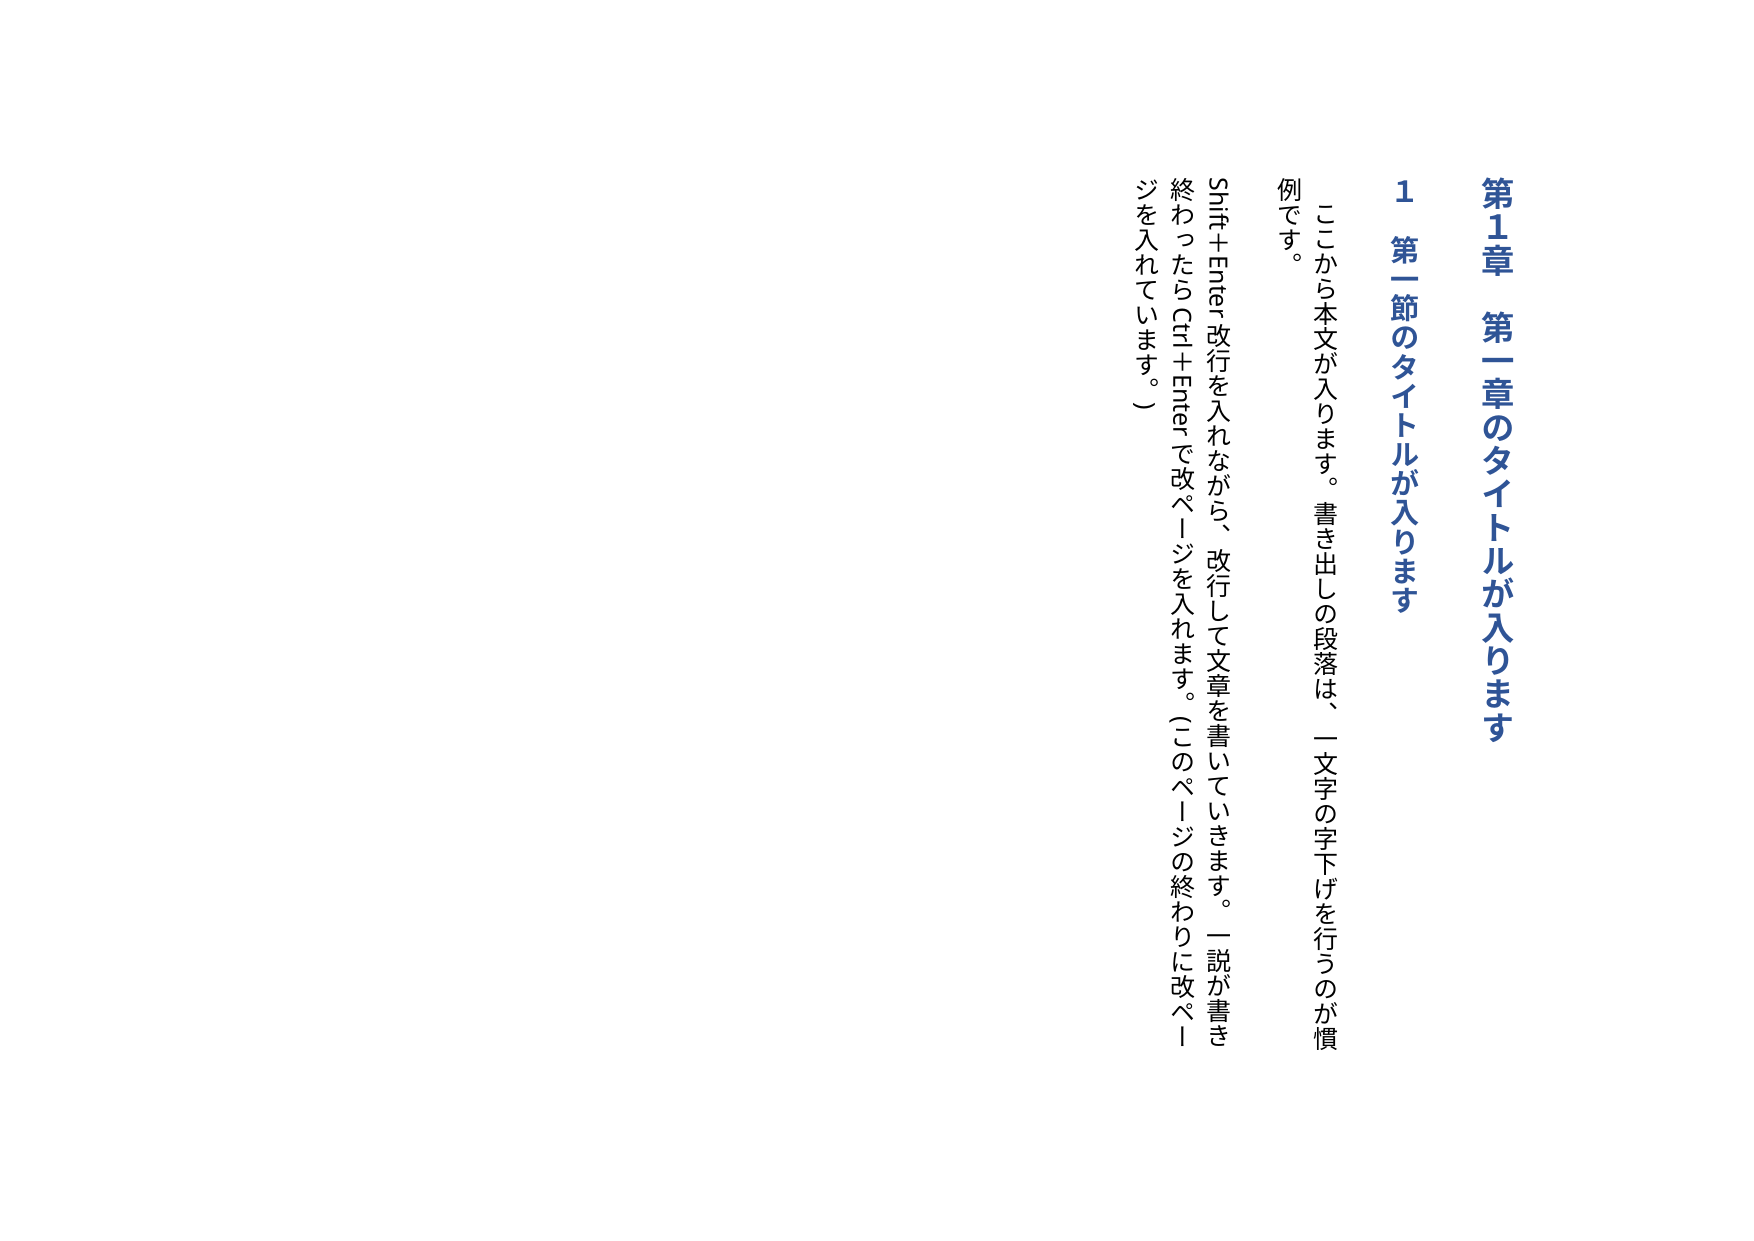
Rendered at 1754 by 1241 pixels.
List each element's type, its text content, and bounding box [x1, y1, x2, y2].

subtitle １ 第一節のタイトルが入ります [1344, 177, 1426, 1063]
text ここから本文が入ります。書き出しの段落は、一文字の字下げを行うのが慣例です。 Shift＋Enter改行を入れながら、改行して文章を書いていきます。一説が書き終わったらCtrl＋Enterで改ページを入れます。(このページの終わりに改ページを入れています。) [1061, 177, 1344, 1063]
subtitle 第１章 第一章のタイトルが入ります [1474, 177, 1522, 1063]
